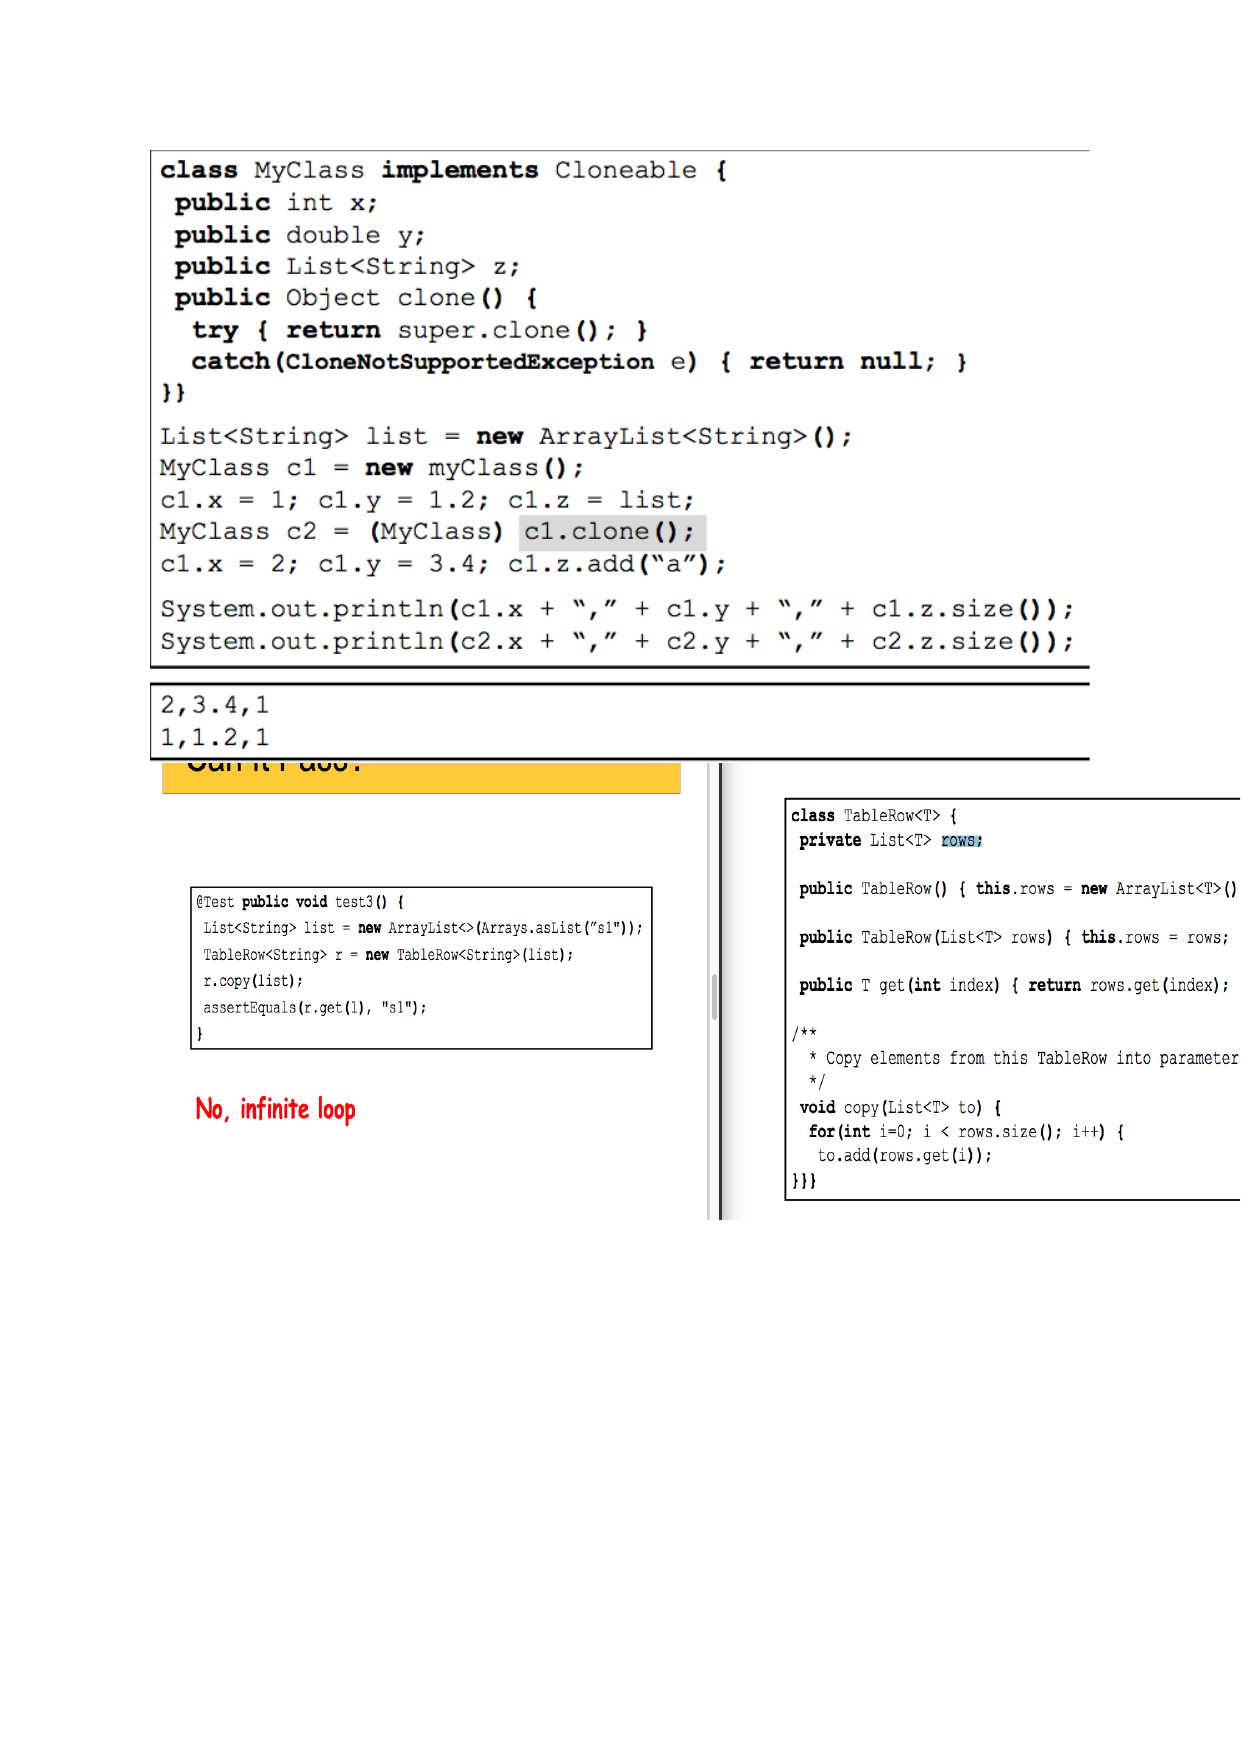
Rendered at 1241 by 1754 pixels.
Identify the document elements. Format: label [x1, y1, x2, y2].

picture [150, 150, 1241, 1220]
